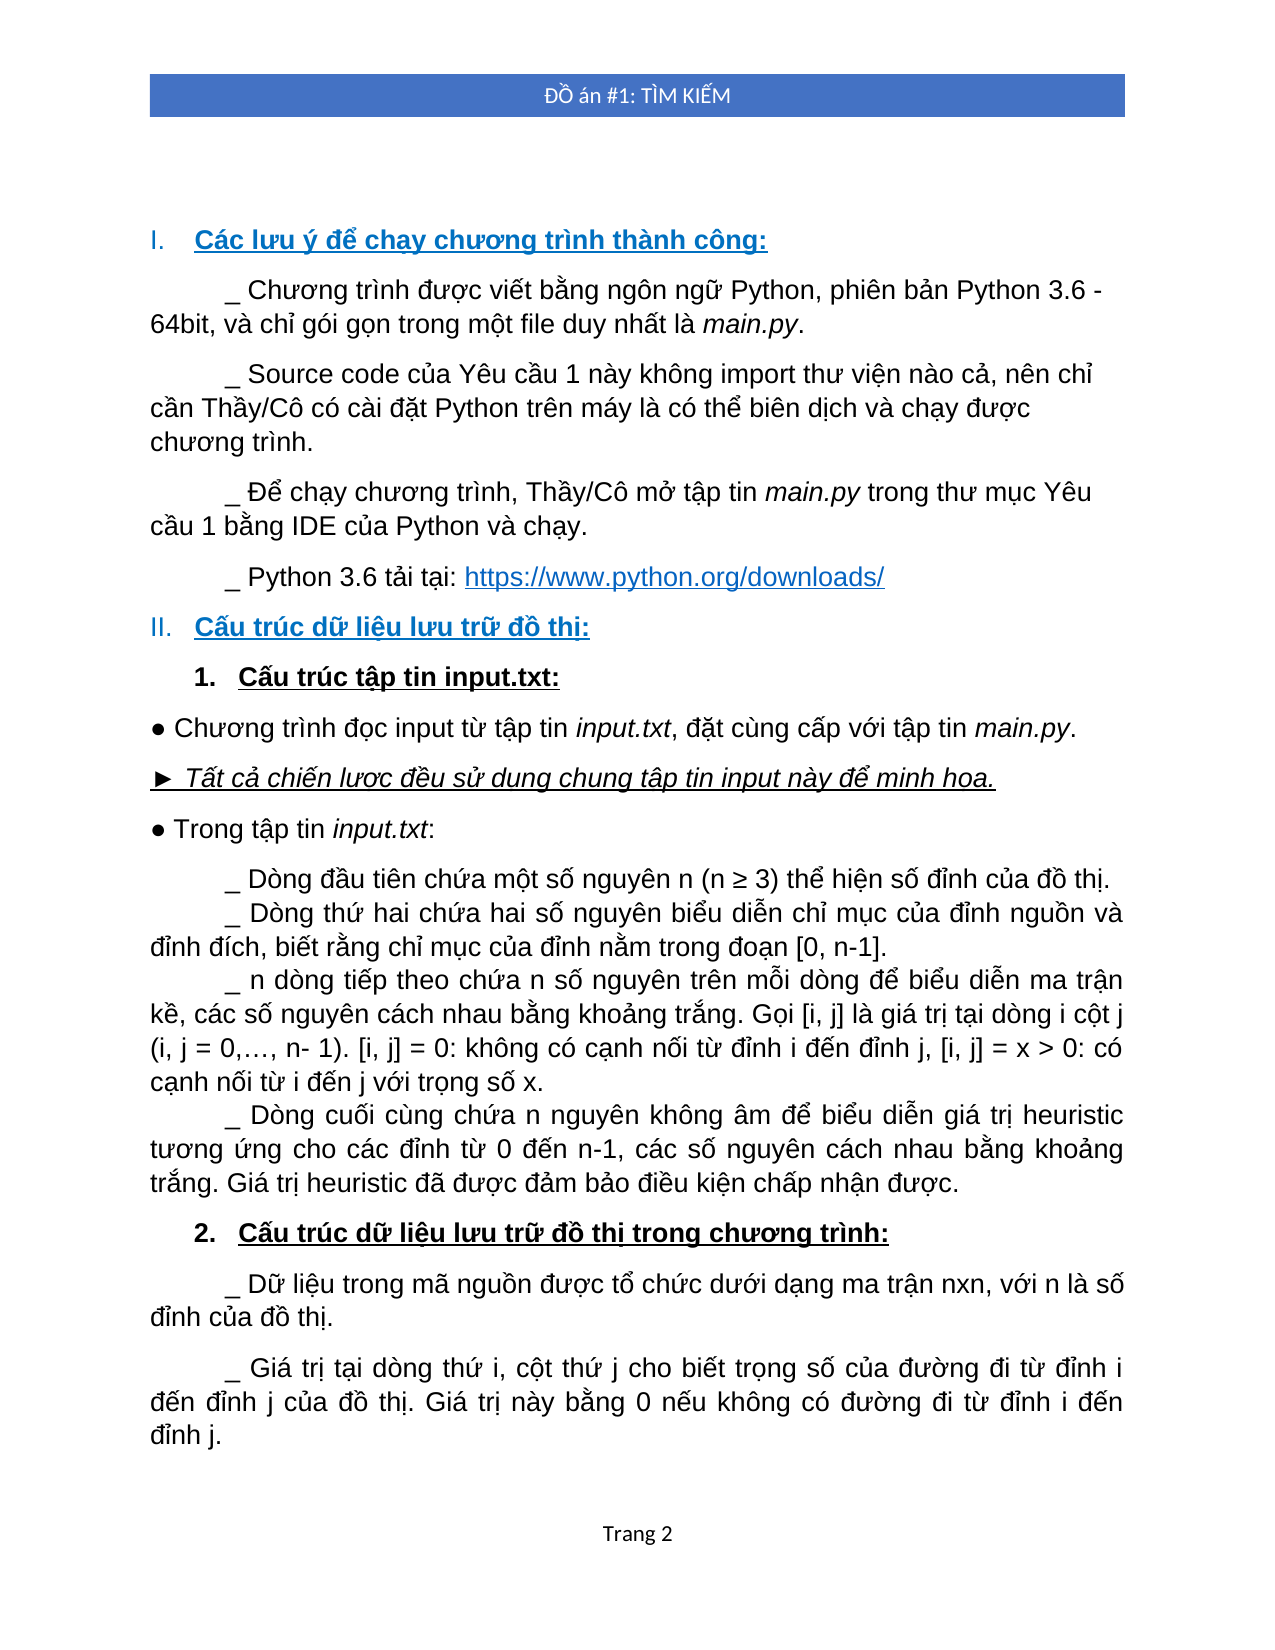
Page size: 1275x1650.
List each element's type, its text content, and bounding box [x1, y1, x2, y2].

list _ Giá trị tại dòng thứ i, cột thứ j cho biết trọng số của đường đi từ đỉnh i đến đỉnh j của đồ thị. Giá trị này bằng 0 nếu không có đường đi từ đỉnh i đến đỉnh j. [150, 1352, 1125, 1451]
list ► Tất cả chiến lược đều sử dụng chung tập tin input này để minh họa. [150, 762, 1125, 793]
list _ Dòng đầu tiên chứa một số nguyên n (n ≥ 3) thể hiện số đỉnh của đồ thị. _ Dòng thứ hai chứa hai số nguyên biểu diễn chỉ mục của đỉnh nguồn và đỉnh đích, biết rằng chỉ mục của đỉnh nằm trong đoạn [0, n-1]. _ n dòng tiếp theo chứa n số nguyên trên mỗi dòng để biểu diễn ma trận kề, các số nguyên cách nhau bằng khoảng trắng. Gọi [i, j] là giá trị tại dòng i cột j (i, j = 0,…, n- 1). [i, j] = 0: không có cạnh nối từ đỉnh i đến đỉnh j, [i, j] = x > 0: có cạnh nối từ i đến j với trọng số x. _ Dòng cuối cùng chứa n nguyên không âm để biểu diễn giá trị heuristic tương ứng cho các đỉnh từ 0 đến n-1, các số nguyên cách nhau bằng khoảng trắng. Giá trị heuristic đã được đảm bảo điều kiện chấp nhận được. [150, 863, 1125, 1198]
list _ Chương trình được viết bằng ngôn ngữ Python, phiên bản Python 3.6 - 64bit, và chỉ gói gọn trong một file duy nhất là main.py. [150, 274, 1125, 339]
list Cấu trúc tập tin input.txt: [194, 661, 1125, 693]
list Cấu trúc dữ liệu lưu trữ đồ thị trong chương trình: [194, 1217, 1125, 1248]
list _ Để chạy chương trình, Thầy/Cô mở tập tin main.py trong thư mục Yêu cầu 1 bằng IDE của Python và chạy. [150, 476, 1125, 541]
list _ Python 3.6 tải tại: https://www.python.org/downloads/ [150, 561, 1125, 592]
list ● Chương trình đọc input từ tập tin input.txt, đặt cùng cấp với tập tin main.py. [150, 712, 1125, 743]
list Cấu trúc dữ liệu lưu trữ đồ thị: [150, 611, 1125, 642]
list ● Trong tập tin input.txt: [150, 813, 1125, 844]
list Các lưu ý để chạy chương trình thành công: [150, 224, 1125, 255]
list _ Dữ liệu trong mã nguồn được tổ chức dưới dạng ma trận nxn, với n là số đỉnh của đồ thị. [150, 1268, 1125, 1333]
list _ Source code của Yêu cầu 1 này không import thư viện nào cả, nên chỉ cần Thầy/Cô có cài đặt Python trên máy là có thể biên dịch và chạy được chương trình. [150, 358, 1125, 457]
